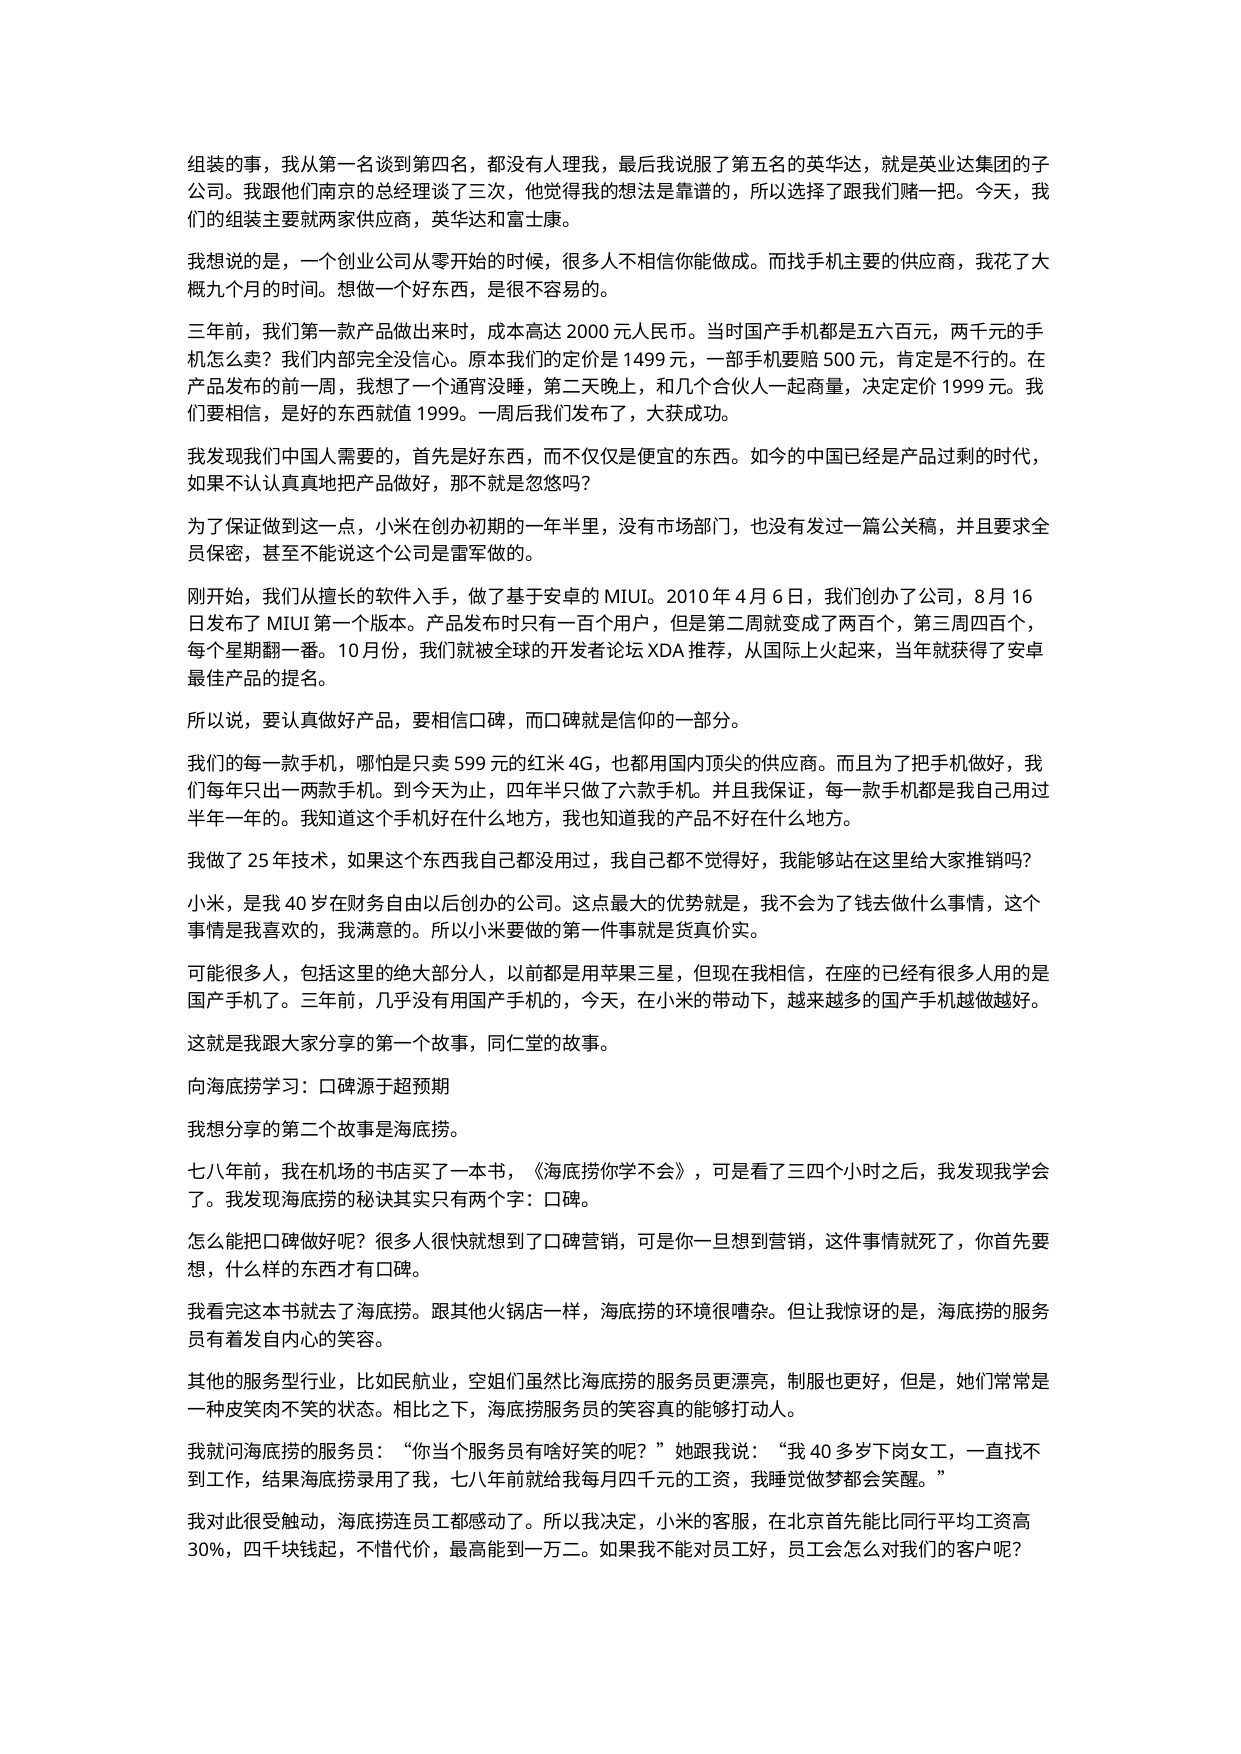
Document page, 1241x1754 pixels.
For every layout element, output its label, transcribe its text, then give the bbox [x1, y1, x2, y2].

text 组装的事，我从第一名谈到第四名，都没有人理我，最后我说服了第五名的英华达，就是英业达集团的子公司。我跟他们南京的总经理谈了三次，他觉得我的想法是靠谱的，所以选择了跟我们赌一把。今天，我们的组装主要就两家供应商，英华达和富士康。 [187, 150, 1053, 232]
text 为了保证做到这一点，小米在创办初期的一年半里，没有市场部门，也没有发过一篇公关稿，并且要求全员保密，甚至不能说这个公司是雷军做的。 [187, 512, 1053, 566]
text 我看完这本书就去了海底捞。跟其他火锅店一样，海底捞的环境很嘈杂。但让我惊讶的是，海底捞的服务员有着发自内心的笑容。 [187, 1297, 1053, 1352]
text 我就问海底捞的服务员：“你当个服务员有啥好笑的呢？”她跟我说：“我40多岁下岗女工，一直找不到工作，结果海底捞录用了我，七八年前就给我每月四千元的工资，我睡觉做梦都会笑醒。” [187, 1437, 1053, 1492]
text 所以说，要认真做好产品，要相信口碑，而口碑就是信仰的一部分。 [187, 706, 1053, 733]
text 七八年前，我在机场的书店买了一本书，《海底捞你学不会》，可是看了三四个小时之后，我发现我学会了。我发现海底捞的秘诀其实只有两个字：口碑。 [187, 1157, 1053, 1212]
text 我想说的是，一个创业公司从零开始的时候，很多人不相信你能做成。而找手机主要的供应商，我花了大概九个月的时间。想做一个好东西，是很不容易的。 [187, 247, 1053, 302]
text 其他的服务型行业，比如民航业，空姐们虽然比海底捞的服务员更漂亮，制服也更好，但是，她们常常是一种皮笑肉不笑的状态。相比之下，海底捞服务员的笑容真的能够打动人。 [187, 1367, 1053, 1422]
text 小米，是我40岁在财务自由以后创办的公司。这点最大的优势就是，我不会为了钱去做什么事情，这个事情是我喜欢的，我满意的。所以小米要做的第一件事就是货真价实。 [187, 889, 1053, 943]
text 我们的每一款手机，哪怕是只卖599元的红米4G，也都用国内顶尖的供应商。而且为了把手机做好，我们每年只出一两款手机。到今天为止，四年半只做了六款手机。并且我保证，每一款手机都是我自己用过半年一年的。我知道这个手机好在什么地方，我也知道我的产品不好在什么地方。 [187, 749, 1053, 830]
text 我发现我们中国人需要的，首先是好东西，而不仅仅是便宜的东西。如今的中国已经是产品过剩的时代，如果不认认真真地把产品做好，那不就是忽悠吗？ [187, 442, 1053, 496]
text 可能很多人，包括这里的绝大部分人，以前都是用苹果三星，但现在我相信，在座的已经有很多人用的是国产手机了。三年前，几乎没有用国产手机的，今天，在小米的带动下，越来越多的国产手机越做越好。 [187, 959, 1053, 1013]
text 三年前，我们第一款产品做出来时，成本高达2000元人民币。当时国产手机都是五六百元，两千元的手机怎么卖？我们内部完全没信心。原本我们的定价是1499元，一部手机要赔500元，肯定是不行的。在产品发布的前一周，我想了一个通宵没睡，第二天晚上，和几个合伙人一起商量，决定定价1999元。我们要相信，是好的东西就值1999。一周后我们发布了，大获成功。 [187, 317, 1053, 426]
text 怎么能把口碑做好呢？很多人很快就想到了口碑营销，可是你一旦想到营销，这件事情就死了，你首先要想，什么样的东西才有口碑。 [187, 1227, 1053, 1282]
text 我想分享的第二个故事是海底捞。 [187, 1114, 1053, 1142]
text 向海底捞学习：口碑源于超预期 [187, 1072, 1053, 1099]
text 刚开始，我们从擅长的软件入手，做了基于安卓的MIUI。2010年4月6日，我们创办了公司，8月16日发布了MIUI第一个版本。产品发布时只有一百个用户，但是第二周就变成了两百个，第三周四百个，每个星期翻一番。10月份，我们就被全球的开发者论坛XDA推荐，从国际上火起来，当年就获得了安卓最佳产品的提名。 [187, 582, 1053, 690]
text 这就是我跟大家分享的第一个故事，同仁堂的故事。 [187, 1029, 1053, 1056]
text 我做了25年技术，如果这个东西我自己都没用过，我自己都不觉得好，我能够站在这里给大家推销吗？ [187, 846, 1053, 873]
text 我对此很受触动，海底捞连员工都感动了。所以我决定，小米的客服，在北京首先能比同行平均工资高30%，四千块钱起，不惜代价，最高能到一万二。如果我不能对员工好，员工会怎么对我们的客户呢？ [187, 1507, 1053, 1562]
